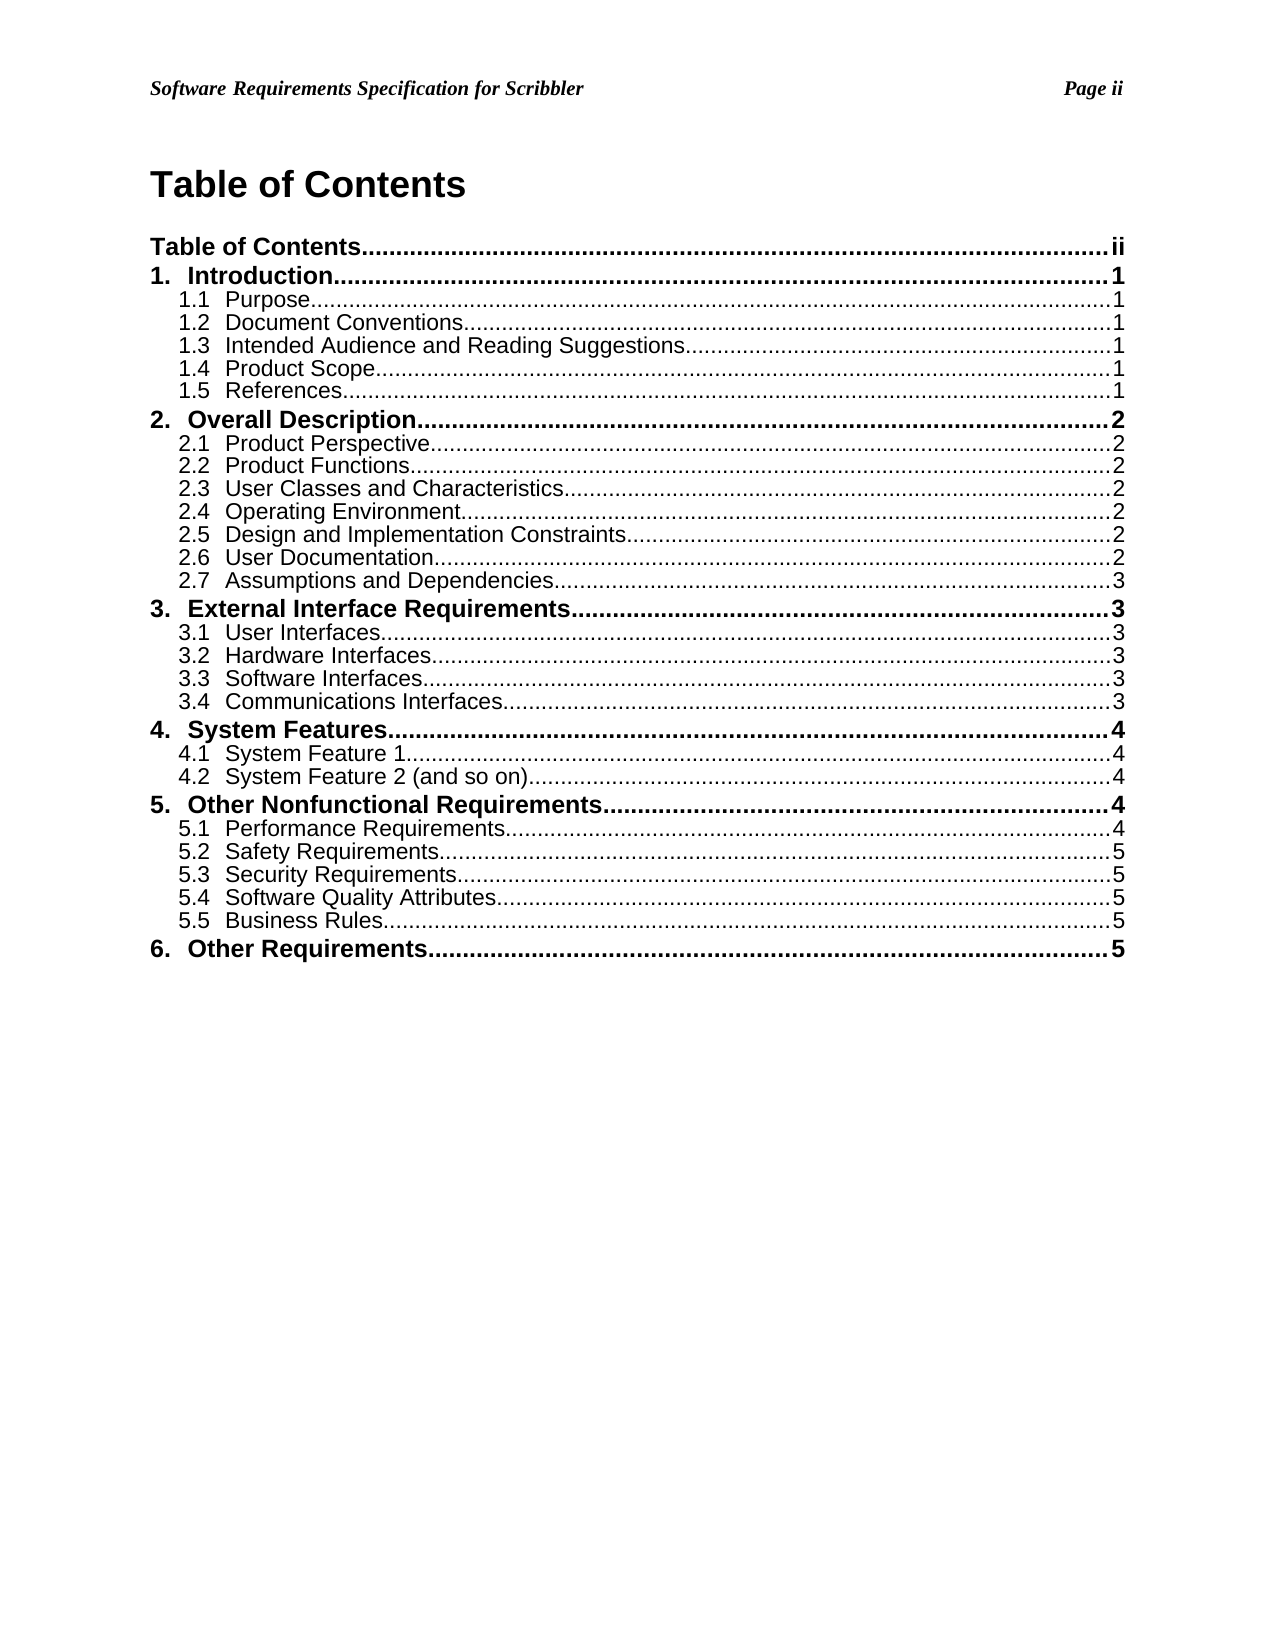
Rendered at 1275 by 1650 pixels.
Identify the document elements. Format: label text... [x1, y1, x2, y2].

text Table of Contents ii [150, 237, 1125, 260]
text 5.5 Business Rules 5 [178, 910, 1125, 933]
text 2.4 Operating Environment 2 [178, 501, 1125, 524]
text 3.3 Software Interfaces 3 [178, 668, 1125, 691]
text 5.4 Software Quality Attributes 5 [178, 887, 1125, 910]
text 1. Introduction 1 [150, 266, 1125, 289]
text 6. Other Requirements 5 [150, 939, 1125, 962]
text Table of Contents [150, 162, 1125, 206]
text 2. Overall Description 2 [150, 410, 1125, 433]
text 2.7 Assumptions and Dependencies 3 [178, 570, 1125, 593]
text 2.1 Product Perspective 2 [178, 433, 1125, 456]
text 2.5 Design and Implementation Constraints 2 [178, 524, 1125, 547]
text 4.2 System Feature 2 (and so on) 4 [178, 766, 1125, 789]
text 1.2 Document Conventions 1 [178, 312, 1125, 335]
text 1.4 Product Scope 1 [178, 358, 1125, 381]
text 5.1 Performance Requirements 4 [178, 818, 1125, 841]
text 5.3 Security Requirements 5 [178, 864, 1125, 887]
text 3.1 User Interfaces 3 [178, 622, 1125, 645]
text 1.5 References 1 [178, 381, 1125, 403]
text 2.6 User Documentation 2 [178, 547, 1125, 570]
text 3.2 Hardware Interfaces 3 [178, 645, 1125, 668]
text 4. System Features 4 [150, 720, 1125, 743]
text 5.2 Safety Requirements 5 [178, 841, 1125, 864]
text 1.3 Intended Audience and Reading Suggestions 1 [178, 335, 1125, 358]
text 4.1 System Feature 1 4 [178, 743, 1125, 766]
text 2.2 Product Functions 2 [178, 456, 1125, 478]
text 2.3 User Classes and Characteristics 2 [178, 478, 1125, 501]
text 3.4 Communications Interfaces 3 [178, 691, 1125, 714]
text 5. Other Nonfunctional Requirements 4 [150, 795, 1125, 818]
text 1.1 Purpose 1 [178, 289, 1125, 312]
text 3. External Interface Requirements 3 [150, 599, 1125, 622]
